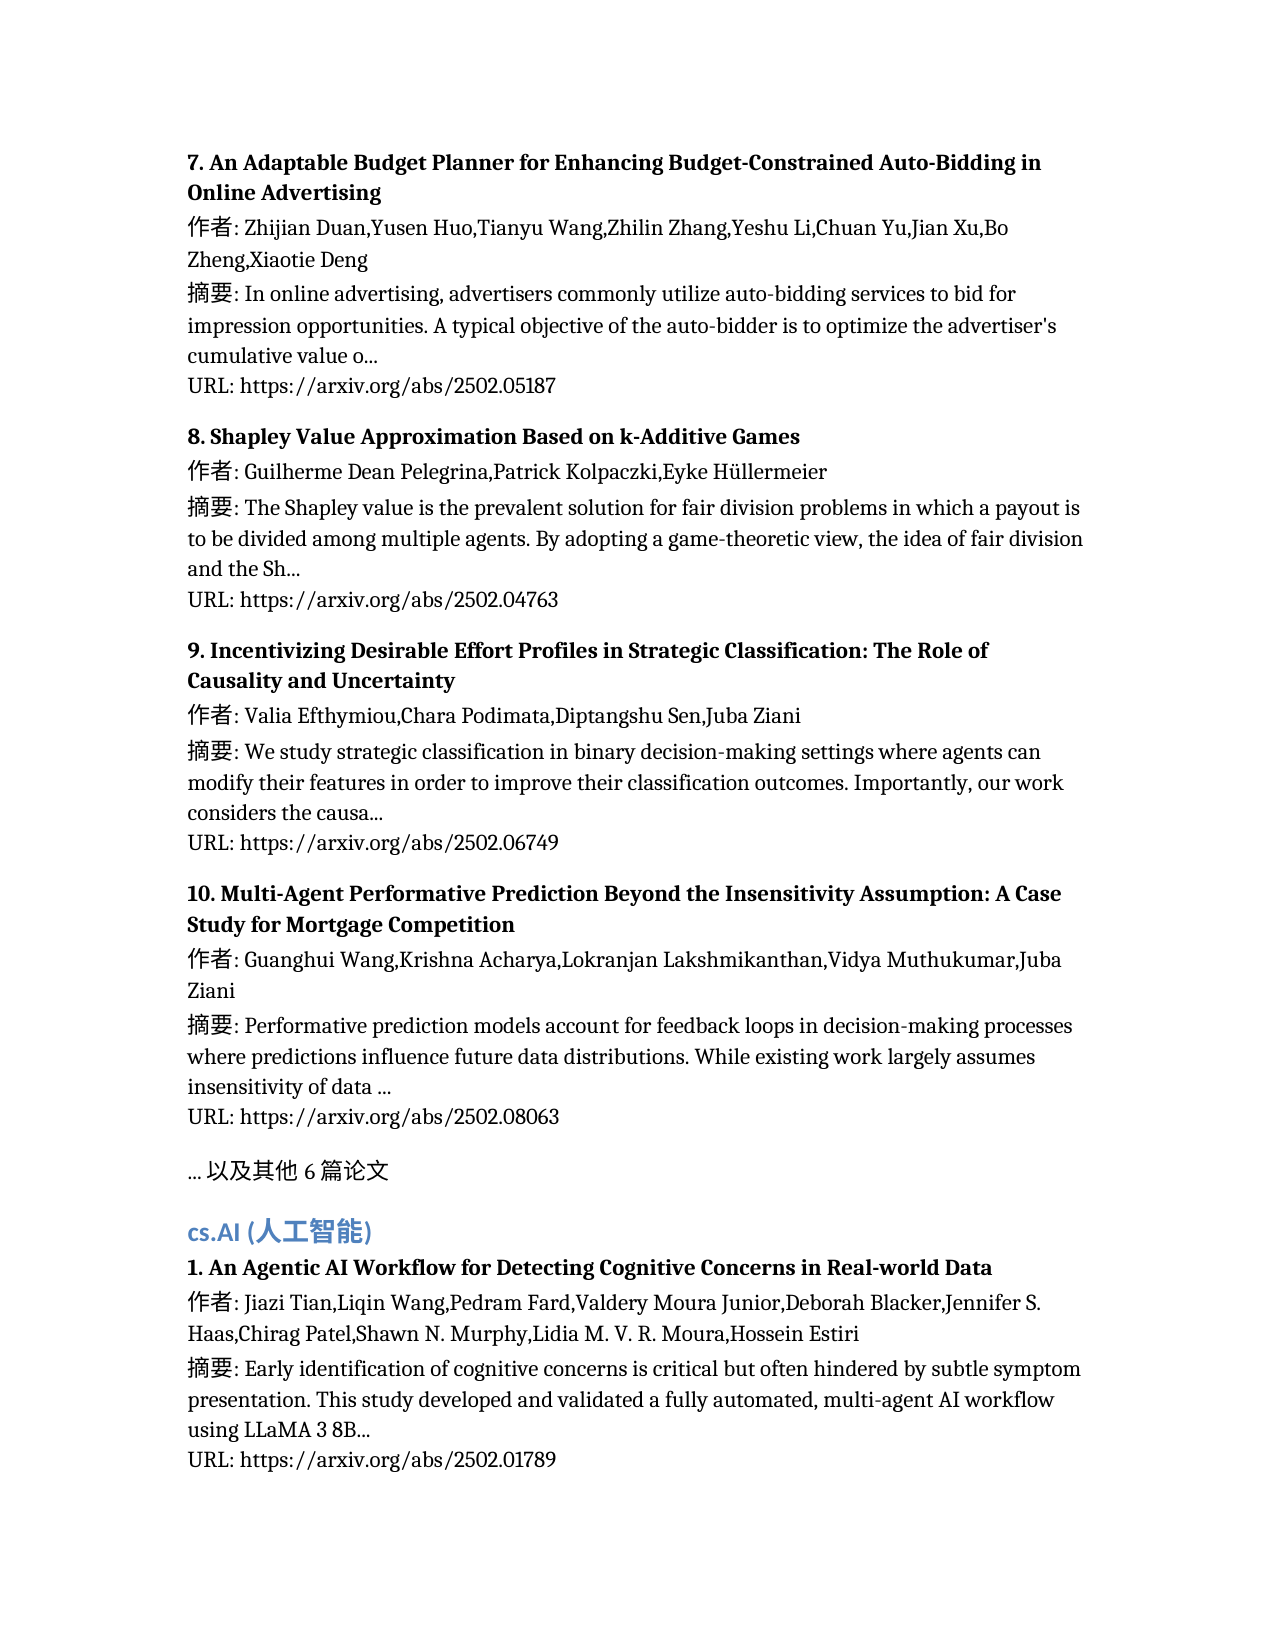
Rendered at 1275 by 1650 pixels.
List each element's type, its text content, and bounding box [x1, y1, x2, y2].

text 9. Incentivizing Desirable Effort Profiles in Strategic Classification: The Role of Causality and Uncertainty 作者: Valia Efthymiou,Chara Podimata,Diptangshu Sen,Juba Ziani 摘要: We study strategic classification in binary decision-making settings where agents can modify their features in order to improve their classification outcomes. Importantly, our work considers the causa... URL: https://arxiv.org/abs/2502.06749 [187, 637, 1087, 857]
text ... 以及其他 6 篇论文 [187, 1155, 1087, 1186]
text 10. Multi-Agent Performative Prediction Beyond the Insensitivity Assumption: A Case Study for Mortgage Competition 作者: Guanghui Wang,Krishna Acharya,Lokranjan Lakshmikanthan,Vidya Muthukumar,Juba Ziani 摘要: Performative prediction models account for feedback loops in decision-making processes where predictions influence future data distributions. While existing work largely assumes insensitivity of data ... URL: https://arxiv.org/abs/2502.08063 [187, 881, 1087, 1131]
text 1. An Agentic AI Workflow for Detecting Cognitive Concerns in Real-world Data 作者: Jiazi Tian,Liqin Wang,Pedram Fard,Valdery Moura Junior,Deborah Blacker,Jennifer S. Haas,Chirag Patel,Shawn N. Murphy,Lidia M. V. R. Moura,Hossein Estiri 摘要: Early identification of cognitive concerns is critical but often hindered by subtle symptom presentation. This study developed and validated a fully automated, multi-agent AI workflow using LLaMA 3 8B... URL: https://arxiv.org/abs/2502.01789 [187, 1254, 1087, 1473]
text 7. An Adaptable Budget Planner for Enhancing Budget-Constrained Auto-Bidding in Online Advertising 作者: Zhijian Duan,Yusen Huo,Tianyu Wang,Zhilin Zhang,Yeshu Li,Chuan Yu,Jian Xu,Bo Zheng,Xiaotie Deng 摘要: In online advertising, advertisers commonly utilize auto-bidding services to bid for impression opportunities. A typical objective of the auto-bidder is to optimize the advertiser's cumulative value o... URL: https://arxiv.org/abs/2502.05187 [187, 150, 1087, 399]
text 8. Shapley Value Approximation Based on k-Additive Games 作者: Guilherme Dean Pelegrina,Patrick Kolpaczki,Eyke Hüllermeier 摘要: The Shapley value is the prevalent solution for fair division problems in which a payout is to be divided among multiple agents. By adopting a game-theoretic view, the idea of fair division and the Sh... URL: https://arxiv.org/abs/2502.04763 [187, 424, 1087, 613]
subtitle cs.AI (人工智能) [187, 1212, 1087, 1249]
